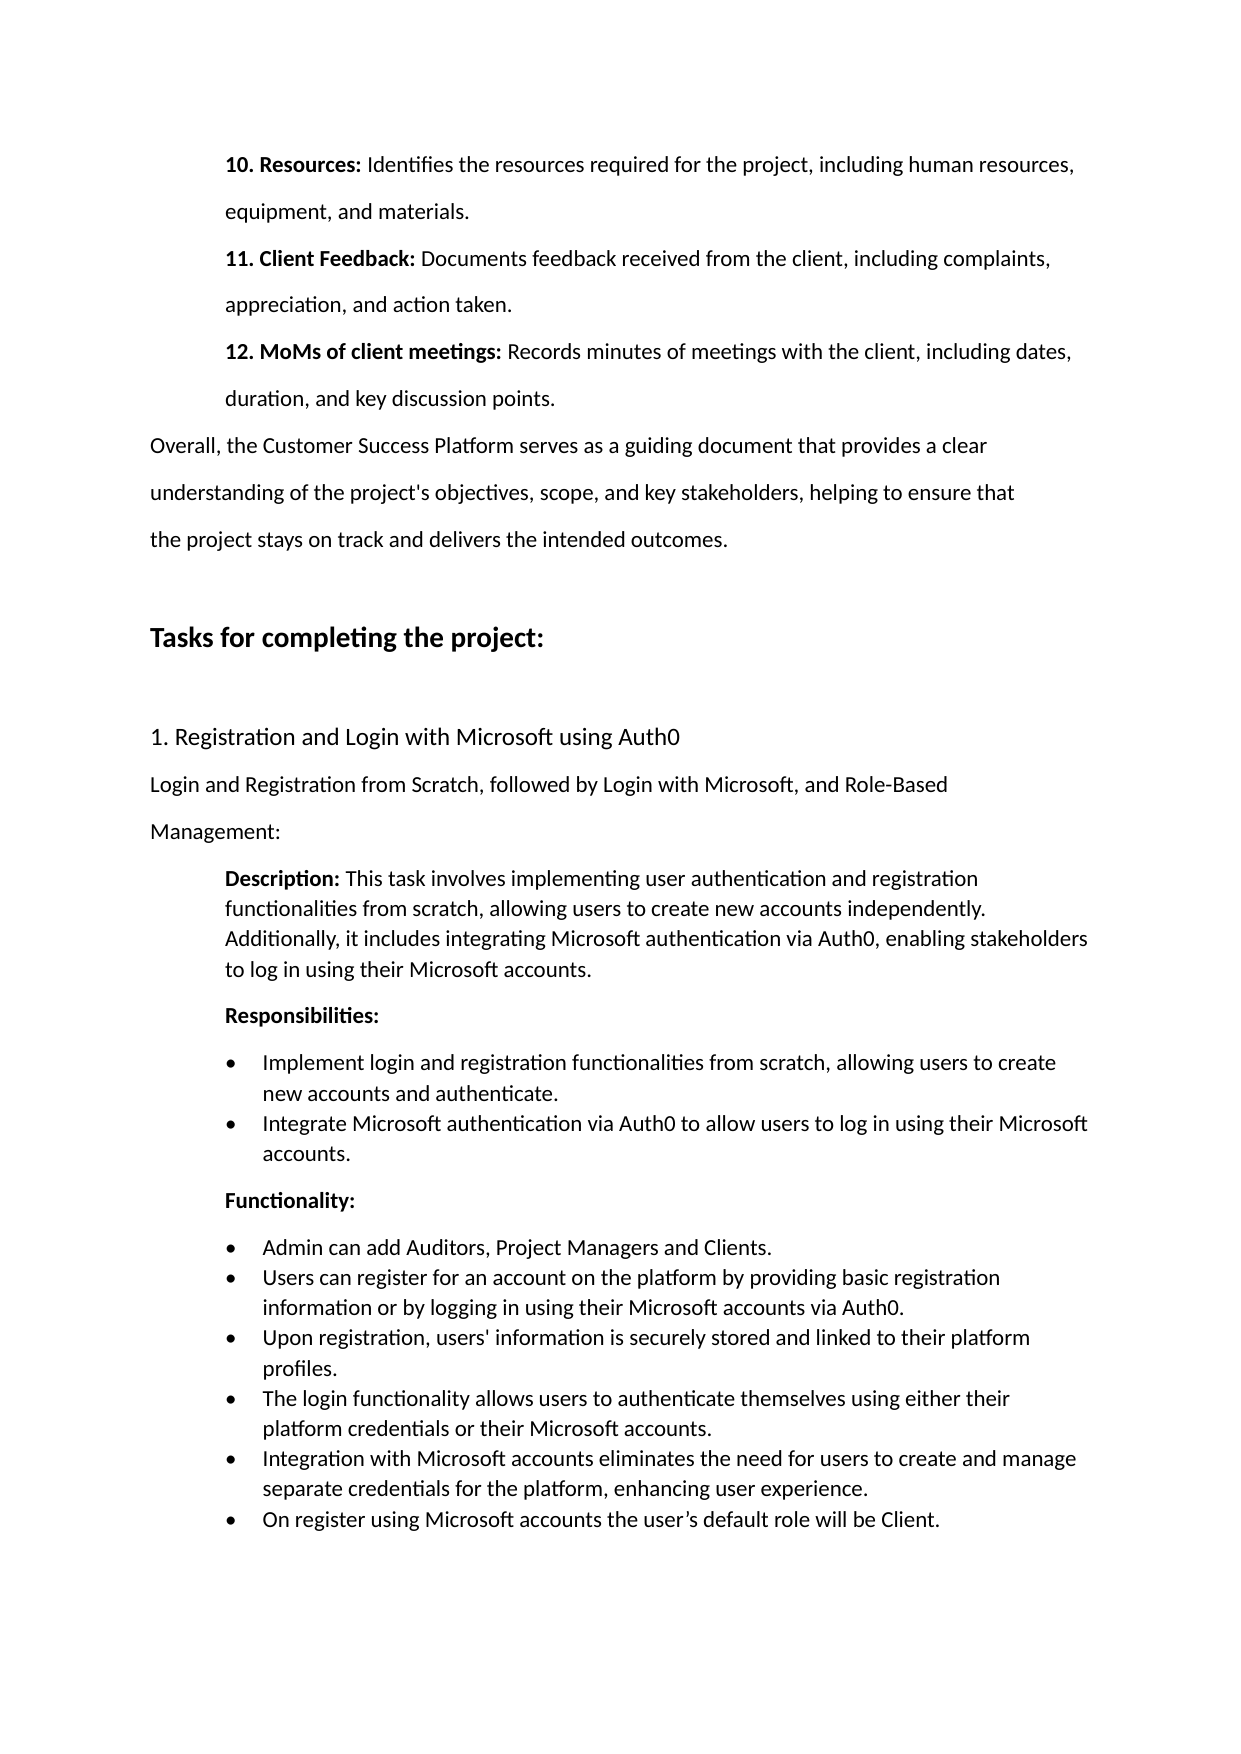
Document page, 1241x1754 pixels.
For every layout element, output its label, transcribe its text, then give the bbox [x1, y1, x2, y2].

list Integration with Microsoft accounts eliminates the need for users to create and manage separate credentials for the platform, enhancing user experience. [225, 1444, 1090, 1502]
list The login functionality allows users to authenticate themselves using either their platform credentials or their Microsoft accounts. [225, 1384, 1090, 1442]
list Integrate Microsoft authentication via Auth0 to allow users to log in using their Microsoft accounts. [225, 1109, 1090, 1167]
text appreciation, and action taken. [225, 291, 1090, 319]
text Functionality: [225, 1186, 1090, 1214]
text 12. MoMs of client meetings: Records minutes of meetings with the client, including dates, [225, 337, 1090, 366]
list Users can register for an account on the platform by providing basic registration information or by logging in using their Microsoft accounts via Auth0. [225, 1263, 1090, 1321]
text understanding of the project's objectives, scope, and key stakeholders, helping to ensure that [150, 478, 1090, 506]
text 10. Resources: Identifies the resources required for the project, including human resources, [225, 150, 1090, 178]
text 1. Registration and Login with Microsoft using Auth0 [150, 721, 1090, 751]
text Description: This task involves implementing user authentication and registration functionalities from scratch, allowing users to create new accounts independently. Additionally, it includes integrating Microsoft authentication via Auth0, enabling stakeholders to log in using their Microsoft accounts. [225, 864, 1090, 983]
text the project stays on track and delivers the intended outcomes. [150, 525, 1090, 553]
text Overall, the Customer Success Platform serves as a guiding document that provides a clear [150, 431, 1090, 459]
text Login and Registration from Scratch, followed by Login with Microsoft, and Role-Based [150, 770, 1090, 798]
list Upon registration, users' information is securely stored and linked to their platform profiles. [225, 1323, 1090, 1382]
list Admin can add Auditors, Project Managers and Clients. [225, 1233, 1090, 1261]
text equipment, and materials. [225, 197, 1090, 225]
text Tasks for completing the project: [150, 619, 1090, 654]
text 11. Client Feedback: Documents feedback received from the client, including complaints, [225, 244, 1090, 272]
text duration, and key discussion points. [225, 384, 1090, 412]
list On register using Microsoft accounts the user’s default role will be Client. [225, 1505, 1090, 1533]
text Management: [150, 817, 1090, 845]
list Implement login and registration functionalities from scratch, allowing users to create new accounts and authenticate. [225, 1048, 1090, 1107]
text Responsibilities: [225, 1002, 1090, 1029]
